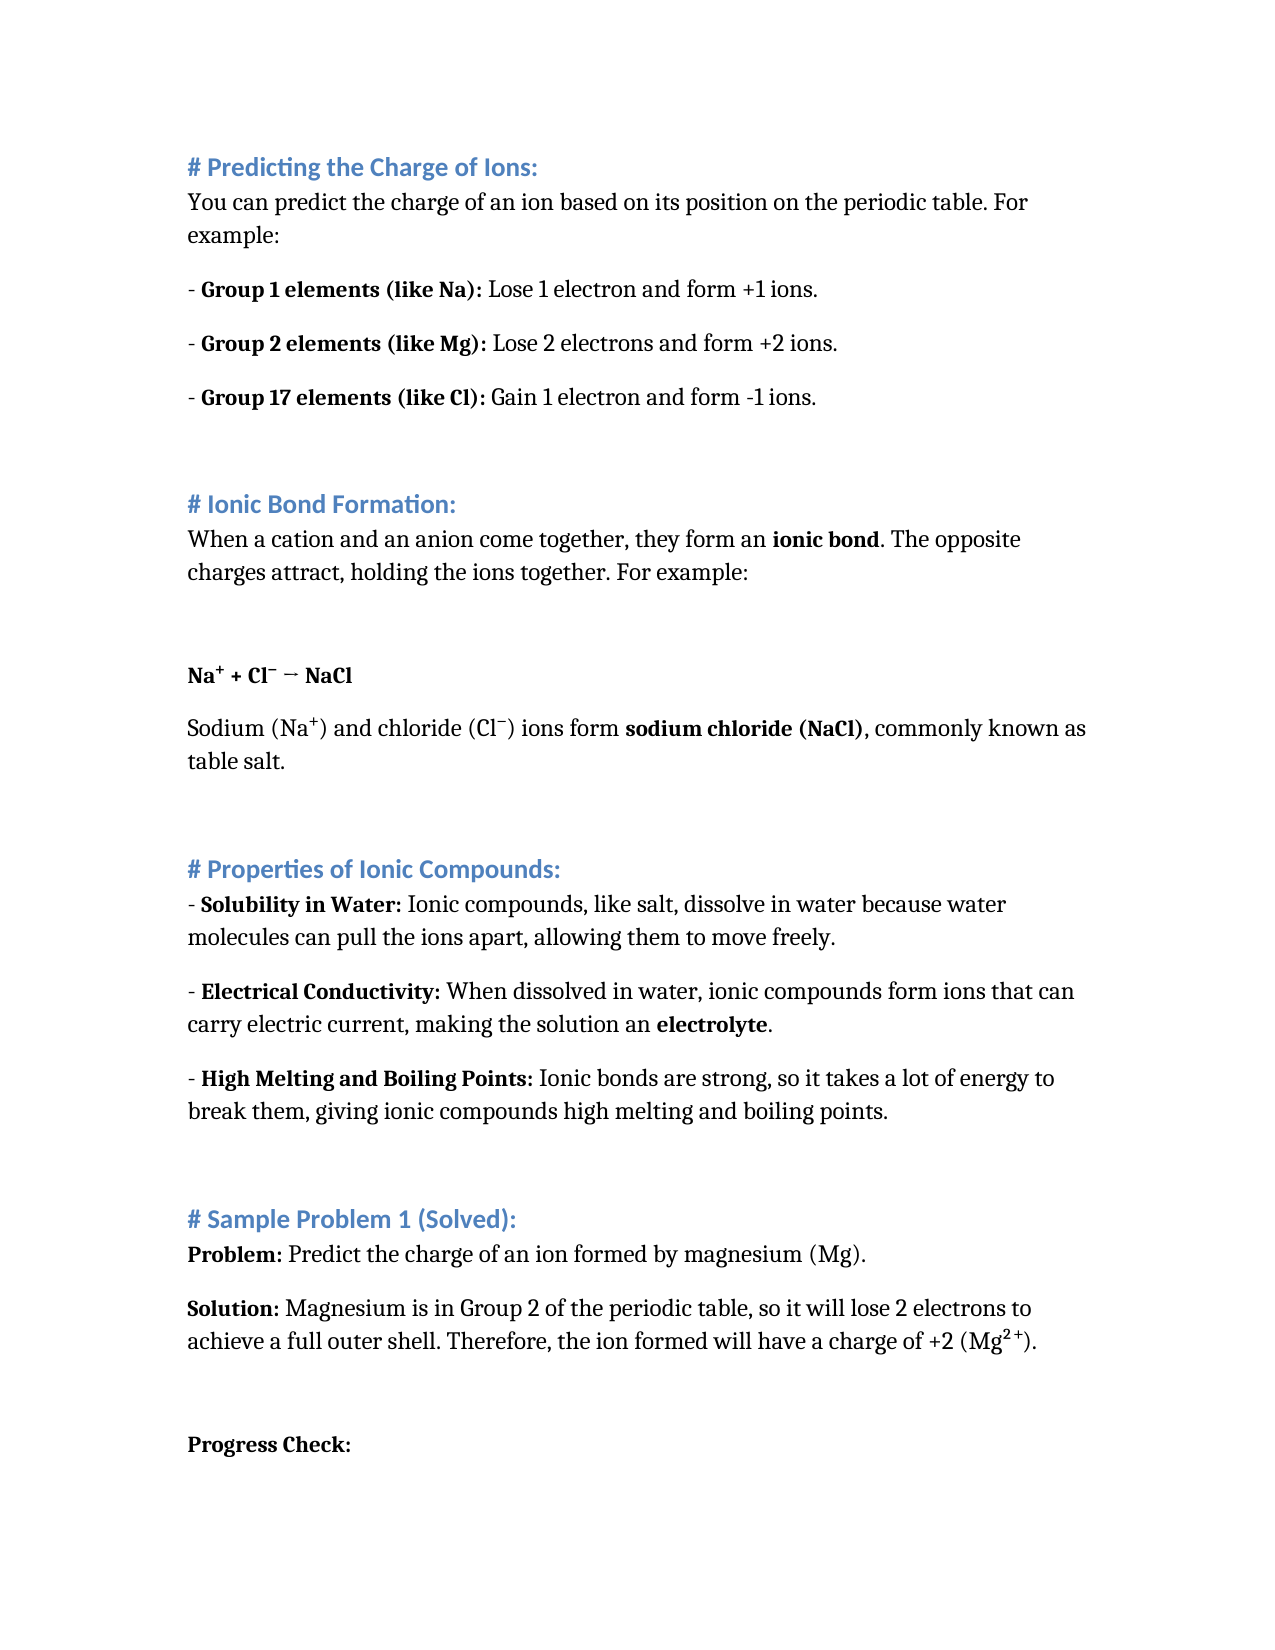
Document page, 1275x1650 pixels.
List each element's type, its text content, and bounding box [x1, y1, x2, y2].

text - Electrical Conductivity: When dissolved in water, ionic compounds form ions that can carry electric current, making the solution an electrolyte. [187, 977, 1087, 1039]
subtitle # Sample Problem 1 (Solved): [187, 1202, 1087, 1235]
text You can predict the charge of an ion based on its position on the periodic table. For example: [187, 188, 1087, 250]
text Progress Check: [187, 1431, 1087, 1458]
text - Solubility in Water: Ionic compounds, like salt, dissolve in water because water molecules can pull the ions apart, allowing them to move freely. [187, 890, 1087, 952]
text - High Melting and Boiling Points: Ionic bonds are strong, so it takes a lot of energy to break them, giving ionic compounds high melting and boiling points. [187, 1064, 1087, 1126]
subtitle # Predicting the Charge of Ions: [187, 150, 1087, 183]
text - Group 17 elements (like Cl): Gain 1 electron and form -1 ions. [187, 382, 1087, 411]
text Problem: Predict the charge of an ion formed by magnesium (Mg). [187, 1240, 1087, 1268]
text Na⁺ + Cl⁻ → NaCl [187, 663, 1087, 689]
text - Group 2 elements (like Mg): Lose 2 electrons and form +2 ions. [187, 329, 1087, 357]
subtitle # Ionic Bond Formation: [187, 487, 1087, 520]
text When a cation and an anion come together, they form an ionic bond. The opposite charges attract, holding the ions together. For example: [187, 525, 1087, 587]
text Solution: Magnesium is in Group 2 of the periodic table, so it will lose 2 electrons to achieve a full outer shell. Therefore, the ion formed will have a charge of +2 (Mg²⁺). [187, 1293, 1087, 1355]
text - Group 1 elements (like Na): Lose 1 electron and form +1 ions. [187, 275, 1087, 303]
text Sodium (Na⁺) and chloride (Cl⁻) ions form sodium chloride (NaCl), commonly known as table salt. [187, 714, 1087, 776]
subtitle # Properties of Ionic Compounds: [187, 852, 1087, 885]
